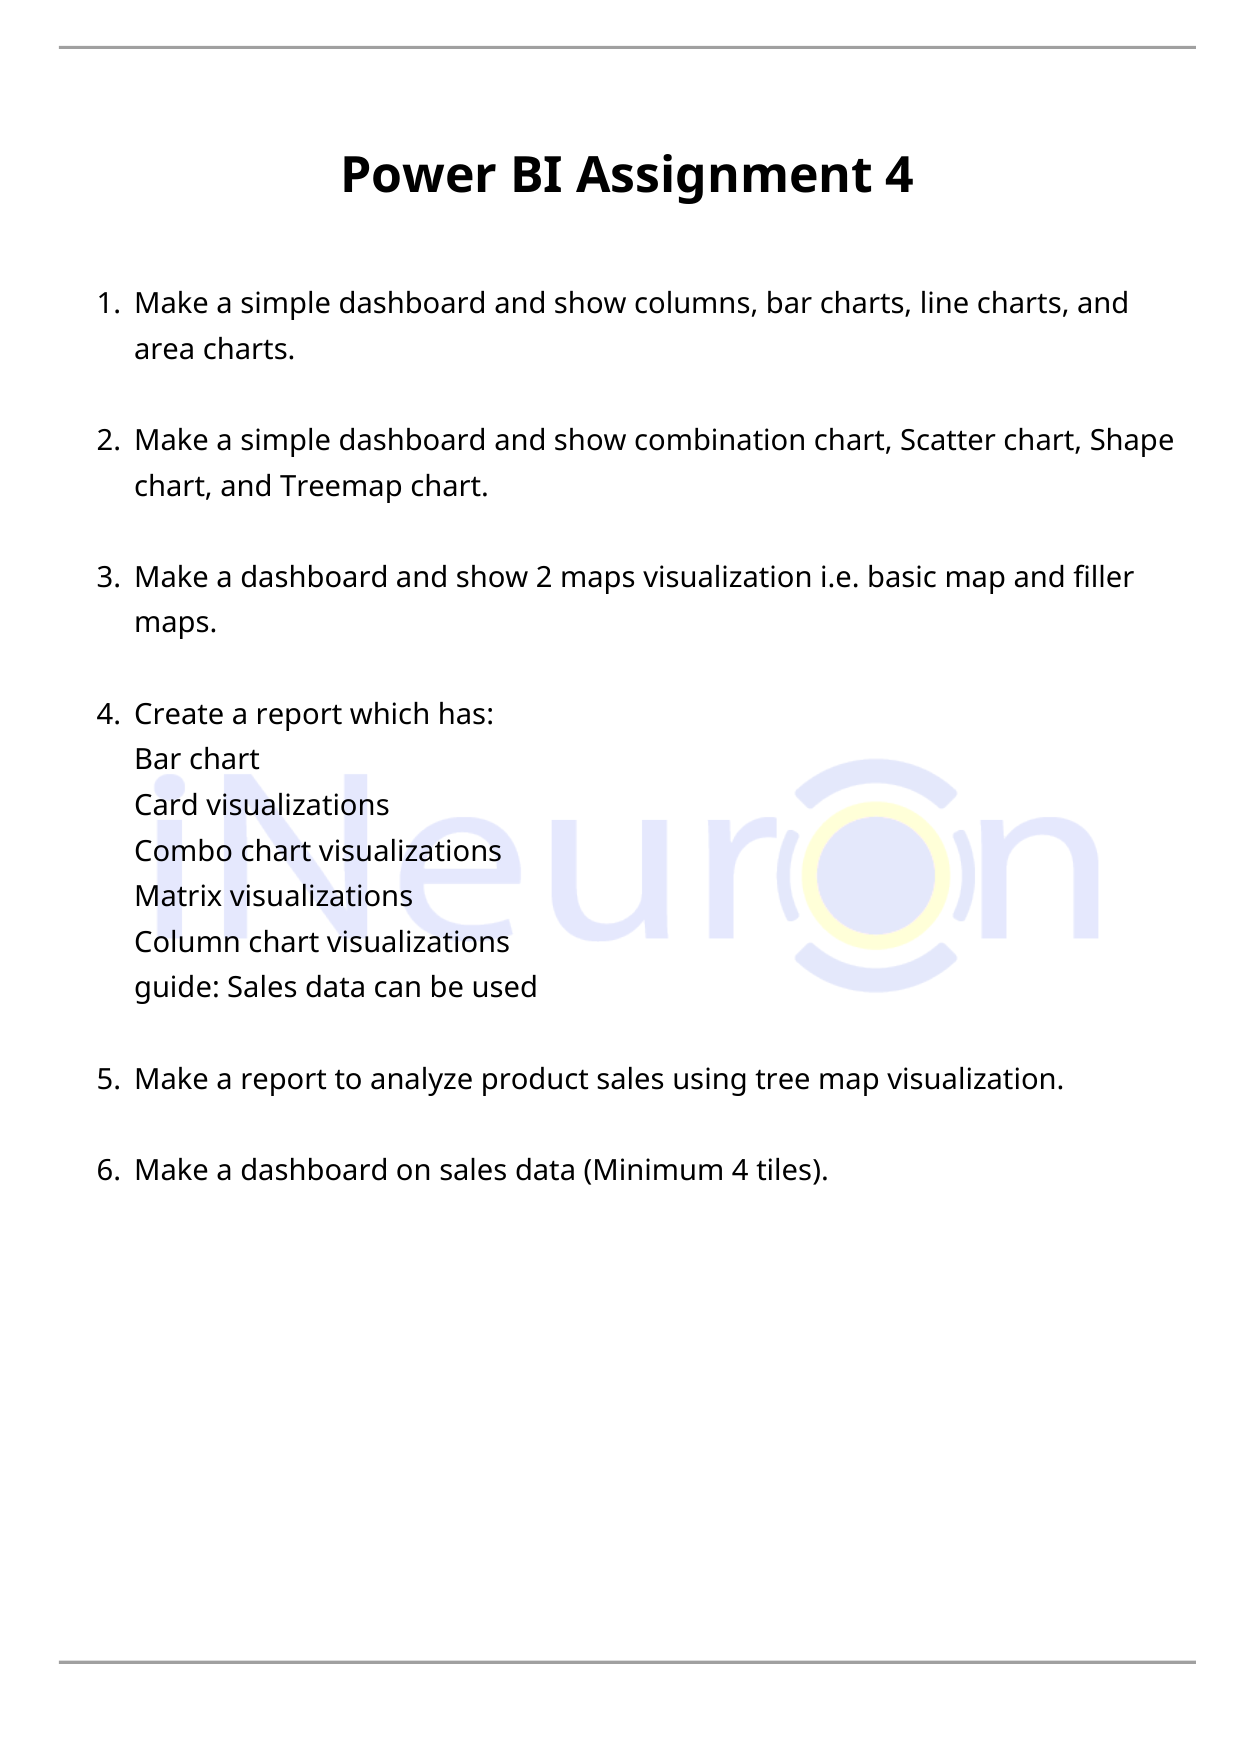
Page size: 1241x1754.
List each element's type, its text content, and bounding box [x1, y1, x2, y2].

text Power BI Assignment 4 [59, 139, 1196, 207]
list Make a simple dashboard and show columns, bar charts, line charts, and area charts. [96, 282, 1196, 368]
list Make a simple dashboard and show combination chart, Scatter chart, Shape chart, and Treemap chart. [96, 419, 1196, 504]
text Combo chart visualizations [134, 830, 1196, 869]
text Bar chart [134, 739, 1196, 778]
text Column chart visualizations [134, 921, 1196, 961]
list Make a dashboard on sales data (Minimum 4 tiles). [96, 1149, 1196, 1189]
list Make a report to analyze product sales using tree map visualization. [96, 1058, 1196, 1098]
list Create a report which has: [96, 693, 1196, 733]
text Card visualizations [134, 784, 1196, 824]
text Matrix visualizations [134, 876, 1196, 915]
list Make a dashboard and show 2 maps visualization i.e. basic map and filler maps. [96, 556, 1196, 641]
text guide: Sales data can be used [134, 967, 1196, 1006]
